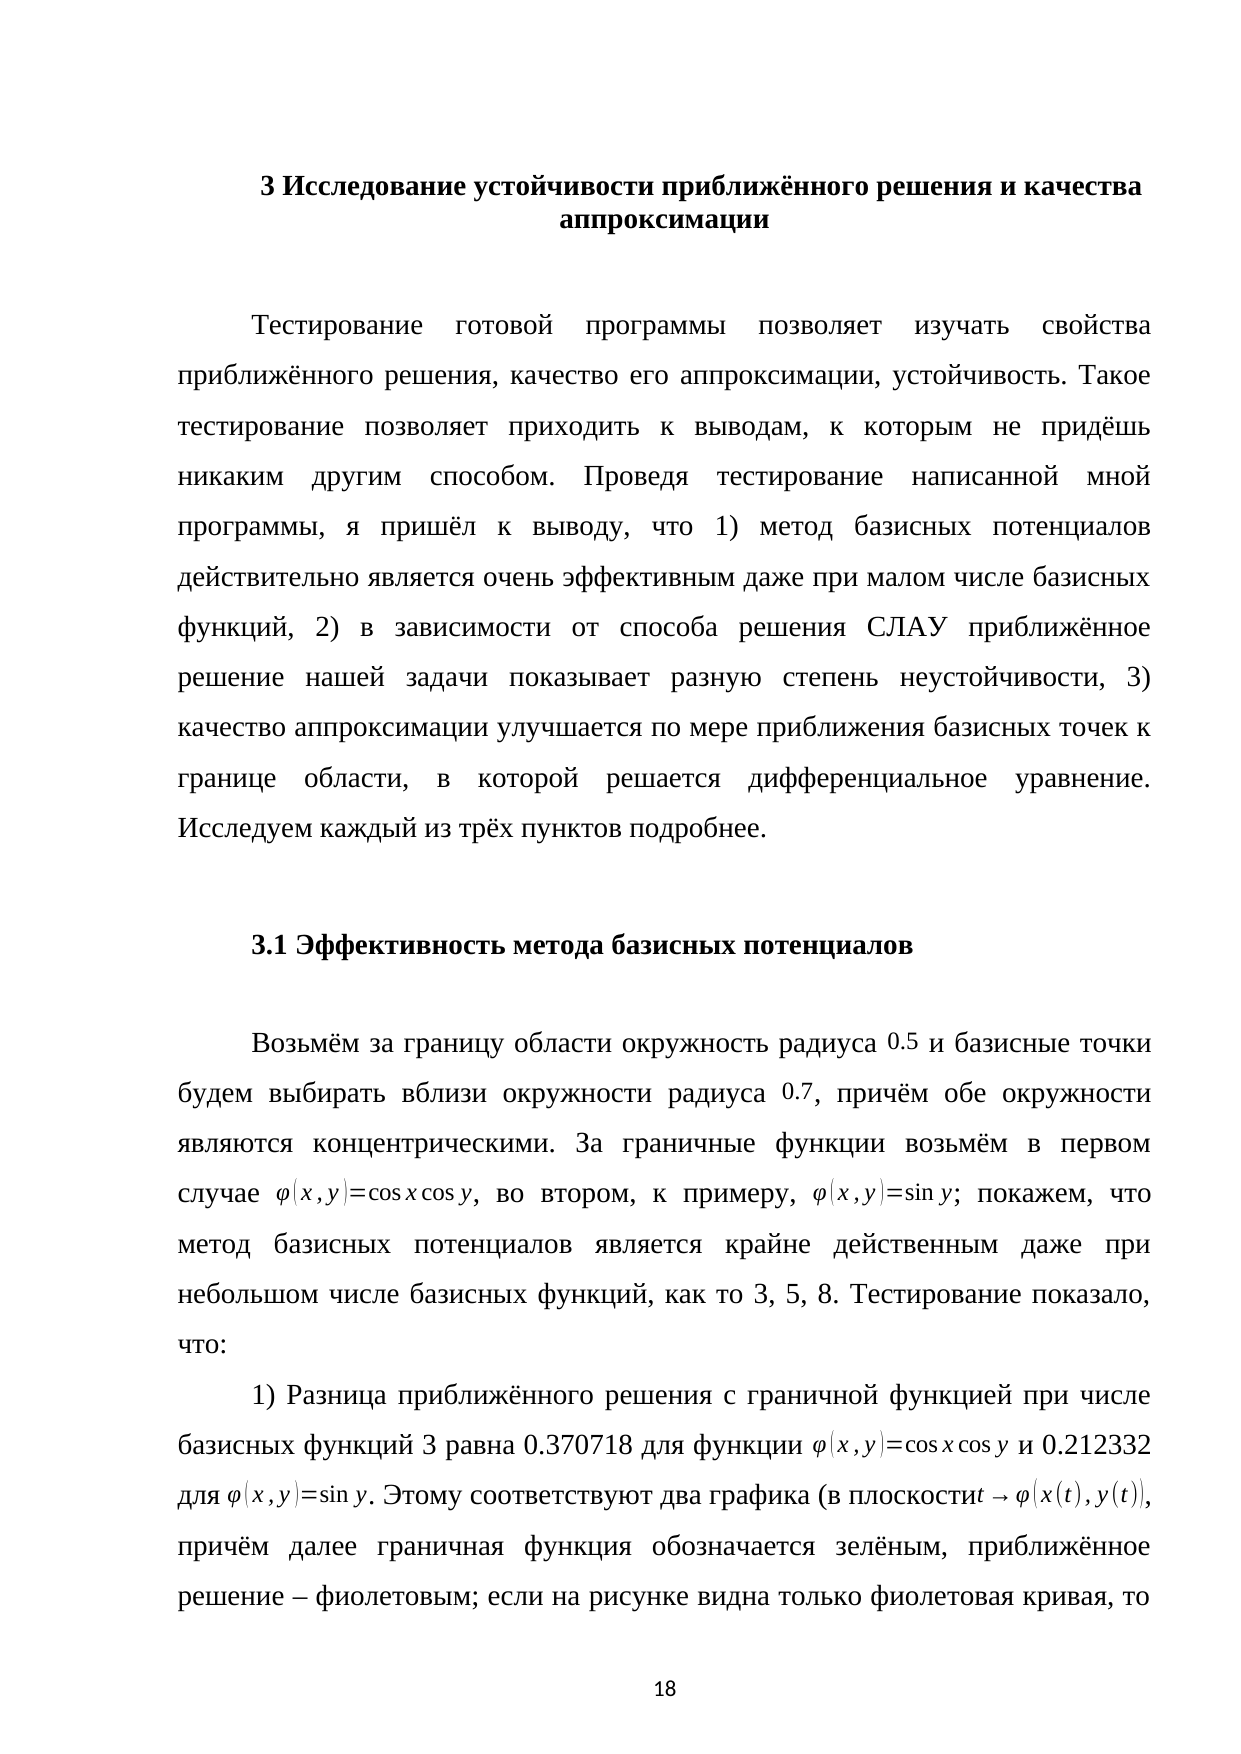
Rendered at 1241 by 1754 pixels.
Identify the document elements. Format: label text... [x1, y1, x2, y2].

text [177, 1377, 1152, 1612]
subtitle 3 Исследование устойчивости приближённого решения и качества аппроксимации [177, 168, 1152, 235]
subtitle 3.1 Эффективность метода базисных потенциалов [177, 927, 1152, 961]
text Возьмём за границу области окружность радиуса и базисные точки будем выбирать вблизи окружности радиуса , причём обе окружности являются концентрическими. За граничные функции возьмём в первом случае , во втором, к примеру, ; покажем, что метод базисных потенциалов является крайне действенным даже при небольшом числе базисных функций, как то 3, 5, 8. Тестирование показало, что: [177, 1025, 1152, 1360]
text Тестирование готовой программы позволяет изучать свойства приближённого решения, качество его аппроксимации, устойчивость. Такое тестирование позволяет приходить к выводам, к которым не придёшь никаким другим способом. Проведя тестирование написанной мной программы, я пришёл к выводу, что 1) метод базисных потенциалов действительно является очень эффективным даже при малом числе базисных функций, 2) в зависимости от способа решения СЛАУ приближённое решение нашей задачи показывает разную степень неустойчивости, 3) качество аппроксимации улучшается по мере приближения базисных точек к границе области, в которой решается дифференциальное уравнение. Исследуем каждый из трёх пунктов подробнее. [177, 307, 1152, 844]
